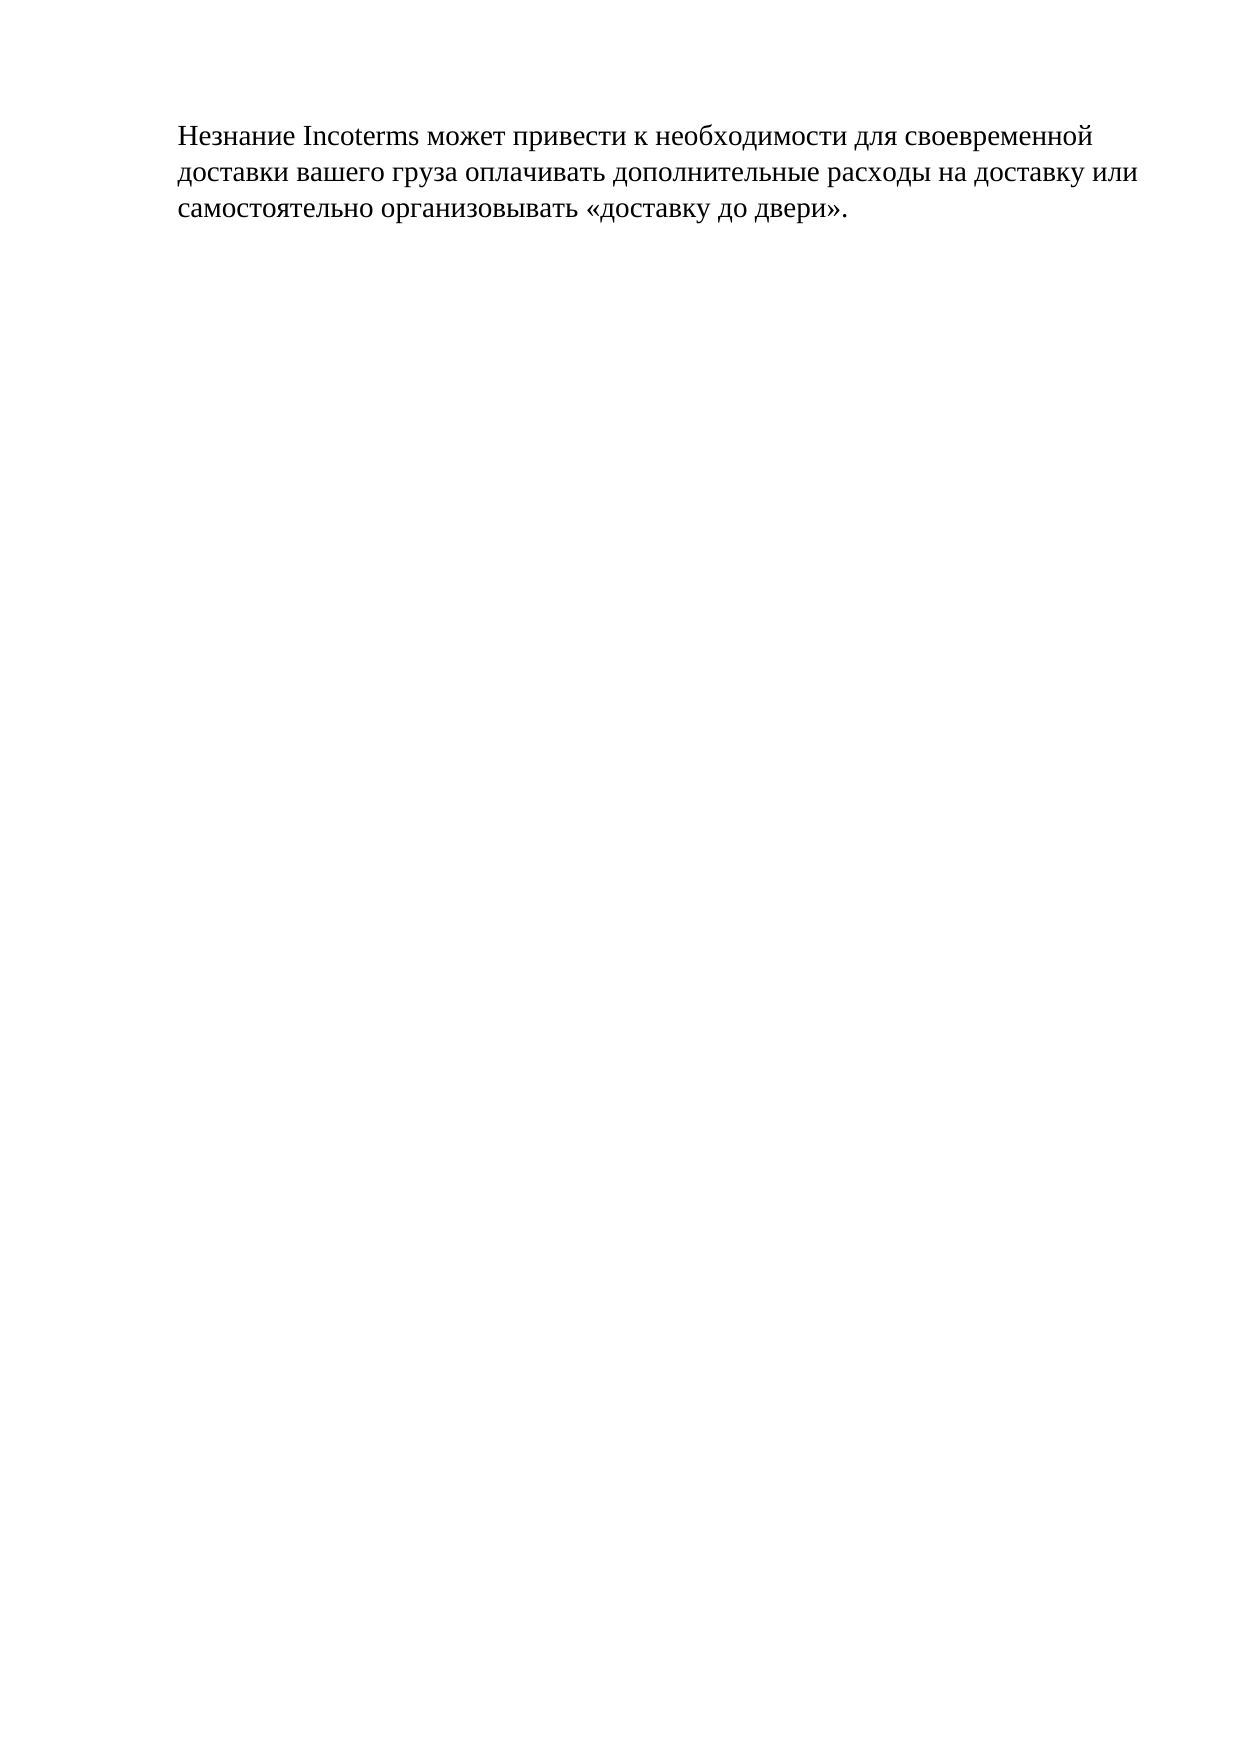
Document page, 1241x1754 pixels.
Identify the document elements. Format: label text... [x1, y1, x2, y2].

text Незнание Incoterms может привести к необходимости для своевременной доставки вашего груза оплачивать дополнительные расходы на доставку или самостоятельно организовывать «доставку до двери». [177, 118, 1152, 224]
